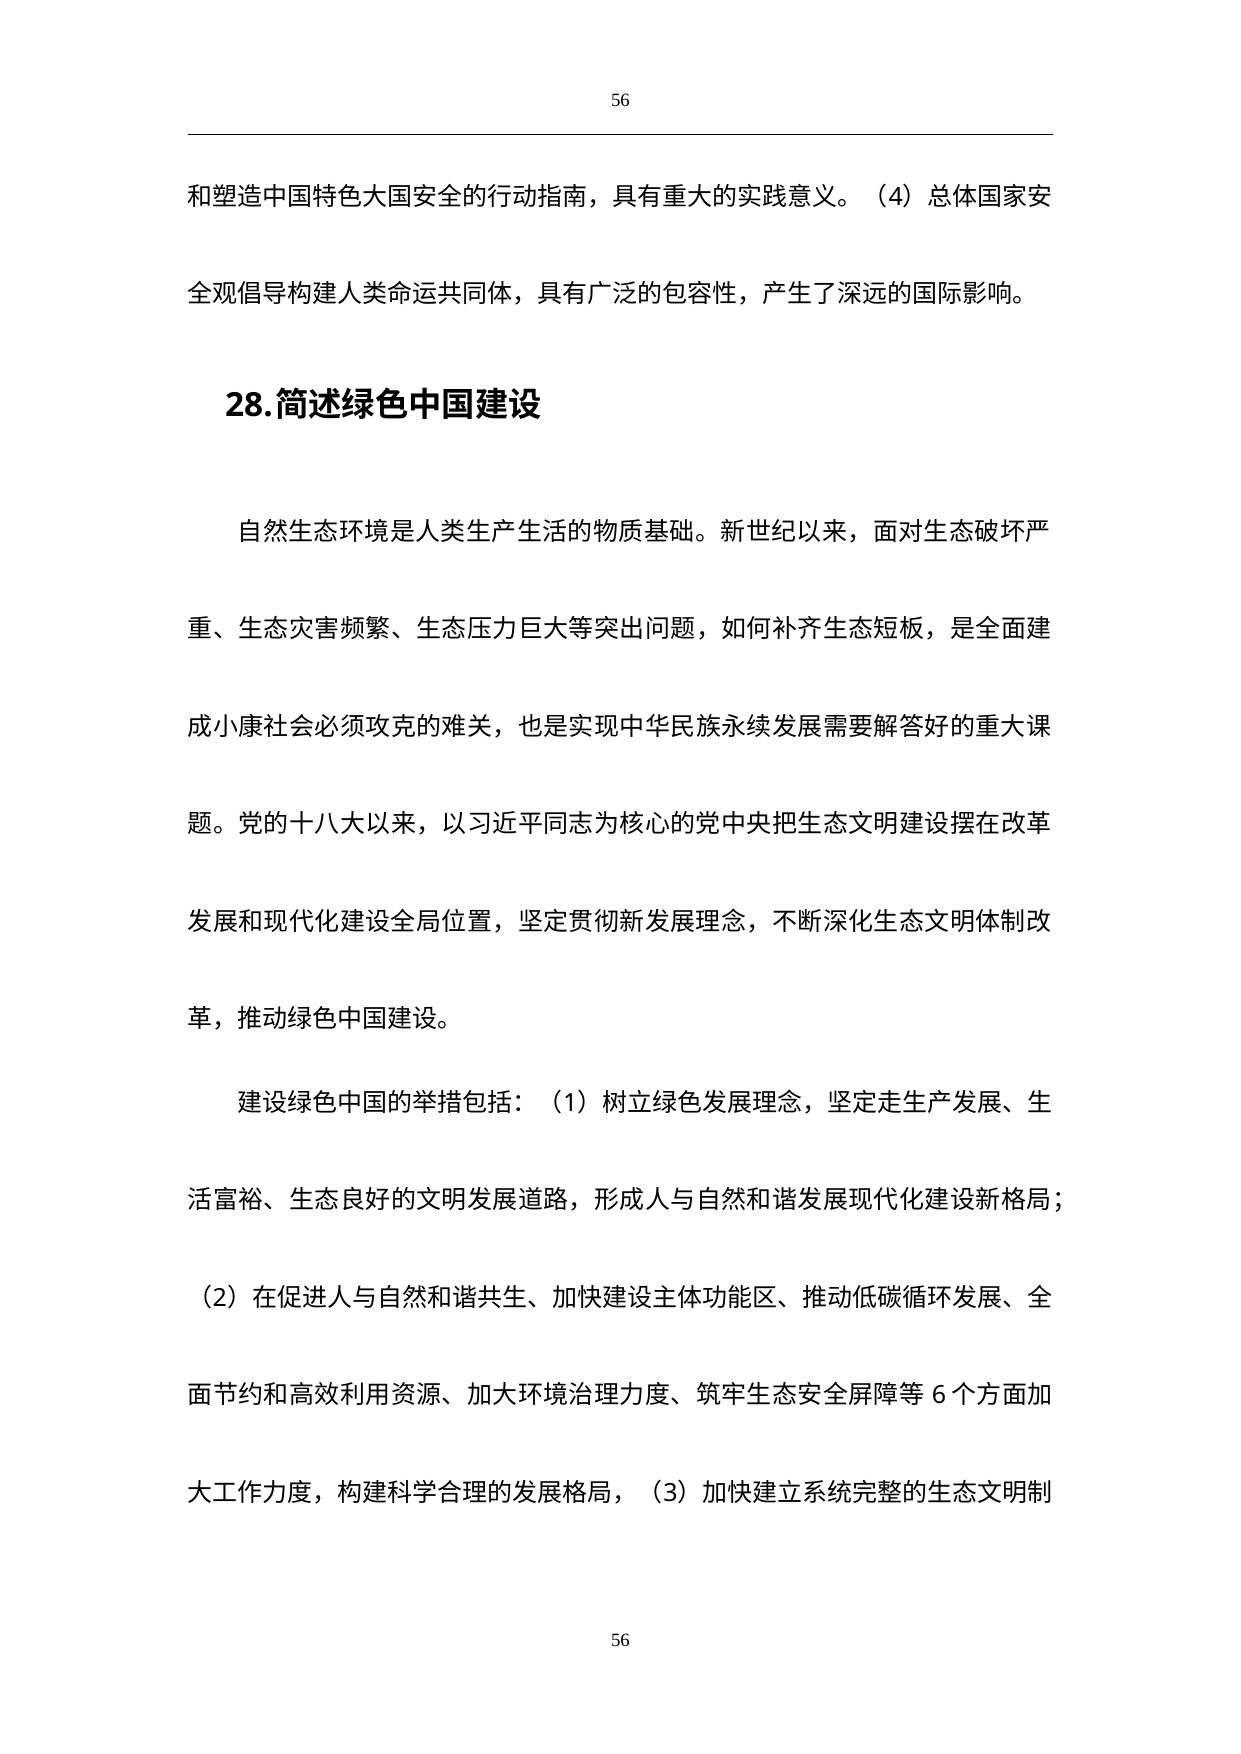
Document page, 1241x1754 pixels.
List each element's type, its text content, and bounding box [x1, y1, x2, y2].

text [187, 1068, 1053, 1523]
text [187, 162, 1053, 324]
text 自然生态环境是人类生产生活的物质基础。新世纪以来，面对生态破坏严重、生态灾害频繁、生态压力巨大等突出问题，如何补齐生态短板，是全面建成小康社会必须攻克的难关，也是实现中华民族永续发展需要解答好的重大课题。党的十八大以来，以习近平同志为核心的党中央把生态文明建设摆在改革发展和现代化建设全局位置，坚定贯彻新发展理念，不断深化生态文明体制改革，推动绿色中国建设。 [187, 497, 1053, 1049]
subtitle 简述绿色中国建设 [225, 370, 1053, 435]
